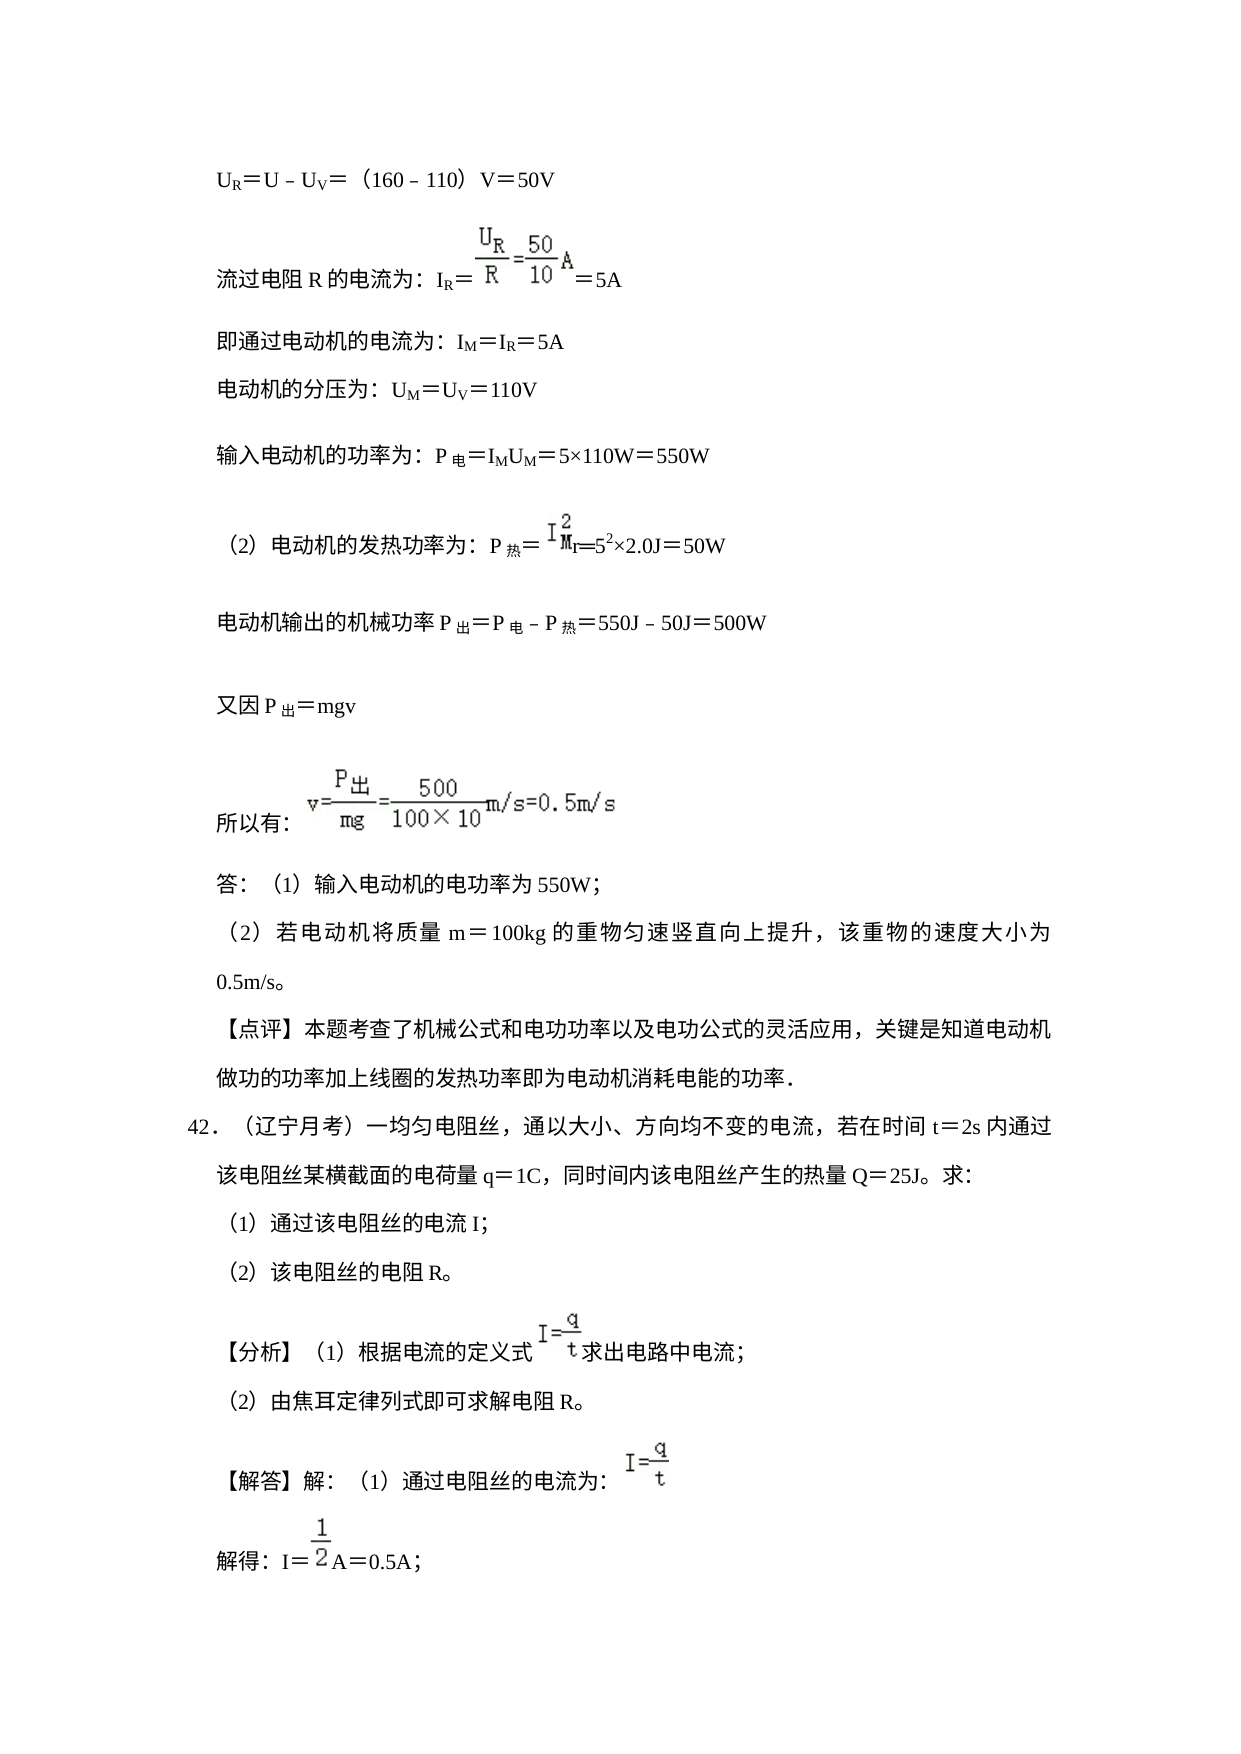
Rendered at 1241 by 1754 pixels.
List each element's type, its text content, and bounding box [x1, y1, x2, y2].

picture [533, 1303, 582, 1360]
text 答：（1）输入电动机的电功率为550W； [216, 866, 1053, 899]
text 即通过电动机的电流为：IM＝IR＝5A [216, 324, 1053, 356]
picture [542, 511, 572, 554]
picture [310, 1514, 332, 1569]
text 解得：I＝A＝0.5A； [216, 1512, 1053, 1577]
text 【点评】本题考查了机械公式和电功功率以及电功公式的灵活应用，关键是知道电动机做功的功率加上线圈的发热功率即为电动机消耗电能的功率． [216, 1012, 1053, 1093]
text 42．（辽宁月考）一均匀电阻丝，通以大小、方向均不变的电流，若在时间t＝2s内通过该电阻丝某横截面的电荷量q＝1C，同时间内该电阻丝产生的热量Q＝25J。求： [187, 1109, 1053, 1190]
picture [620, 1432, 669, 1489]
text 【解答】解：（1）通过电阻丝的电流为： [216, 1432, 1053, 1497]
picture [475, 223, 574, 288]
text （2）由焦耳定律列式即可求解电阻R。 [216, 1383, 1053, 1416]
text （1）通过该电阻丝的电流I； [216, 1206, 1053, 1238]
text （2）该电阻丝的电阻R。 [216, 1254, 1053, 1287]
text UR＝U﹣UV＝（160﹣110）V＝50V [216, 162, 1053, 194]
text 电动机输出的机械功率P出＝P电﹣P热＝550J﹣50J＝500W [216, 587, 1053, 652]
text 输入电动机的功率为：P电＝IMUM＝5×110W＝550W [216, 420, 1053, 485]
picture [303, 765, 615, 832]
text （2）电动机的发热功率为：P热＝r═52×2.0J＝50W [216, 503, 1053, 568]
text 电动机的分压为：UM＝UV＝110V [216, 372, 1053, 404]
text 流过电阻R的电流为：IR＝＝5A [216, 210, 1053, 308]
text 又因P出＝mgv [216, 670, 1053, 735]
text （2）若电动机将质量m＝100kg的重物匀速竖直向上提升，该重物的速度大小为0.5m/s。 [216, 914, 1053, 996]
text 【分析】（1）根据电流的定义式求出电路中电流； [216, 1302, 1053, 1367]
